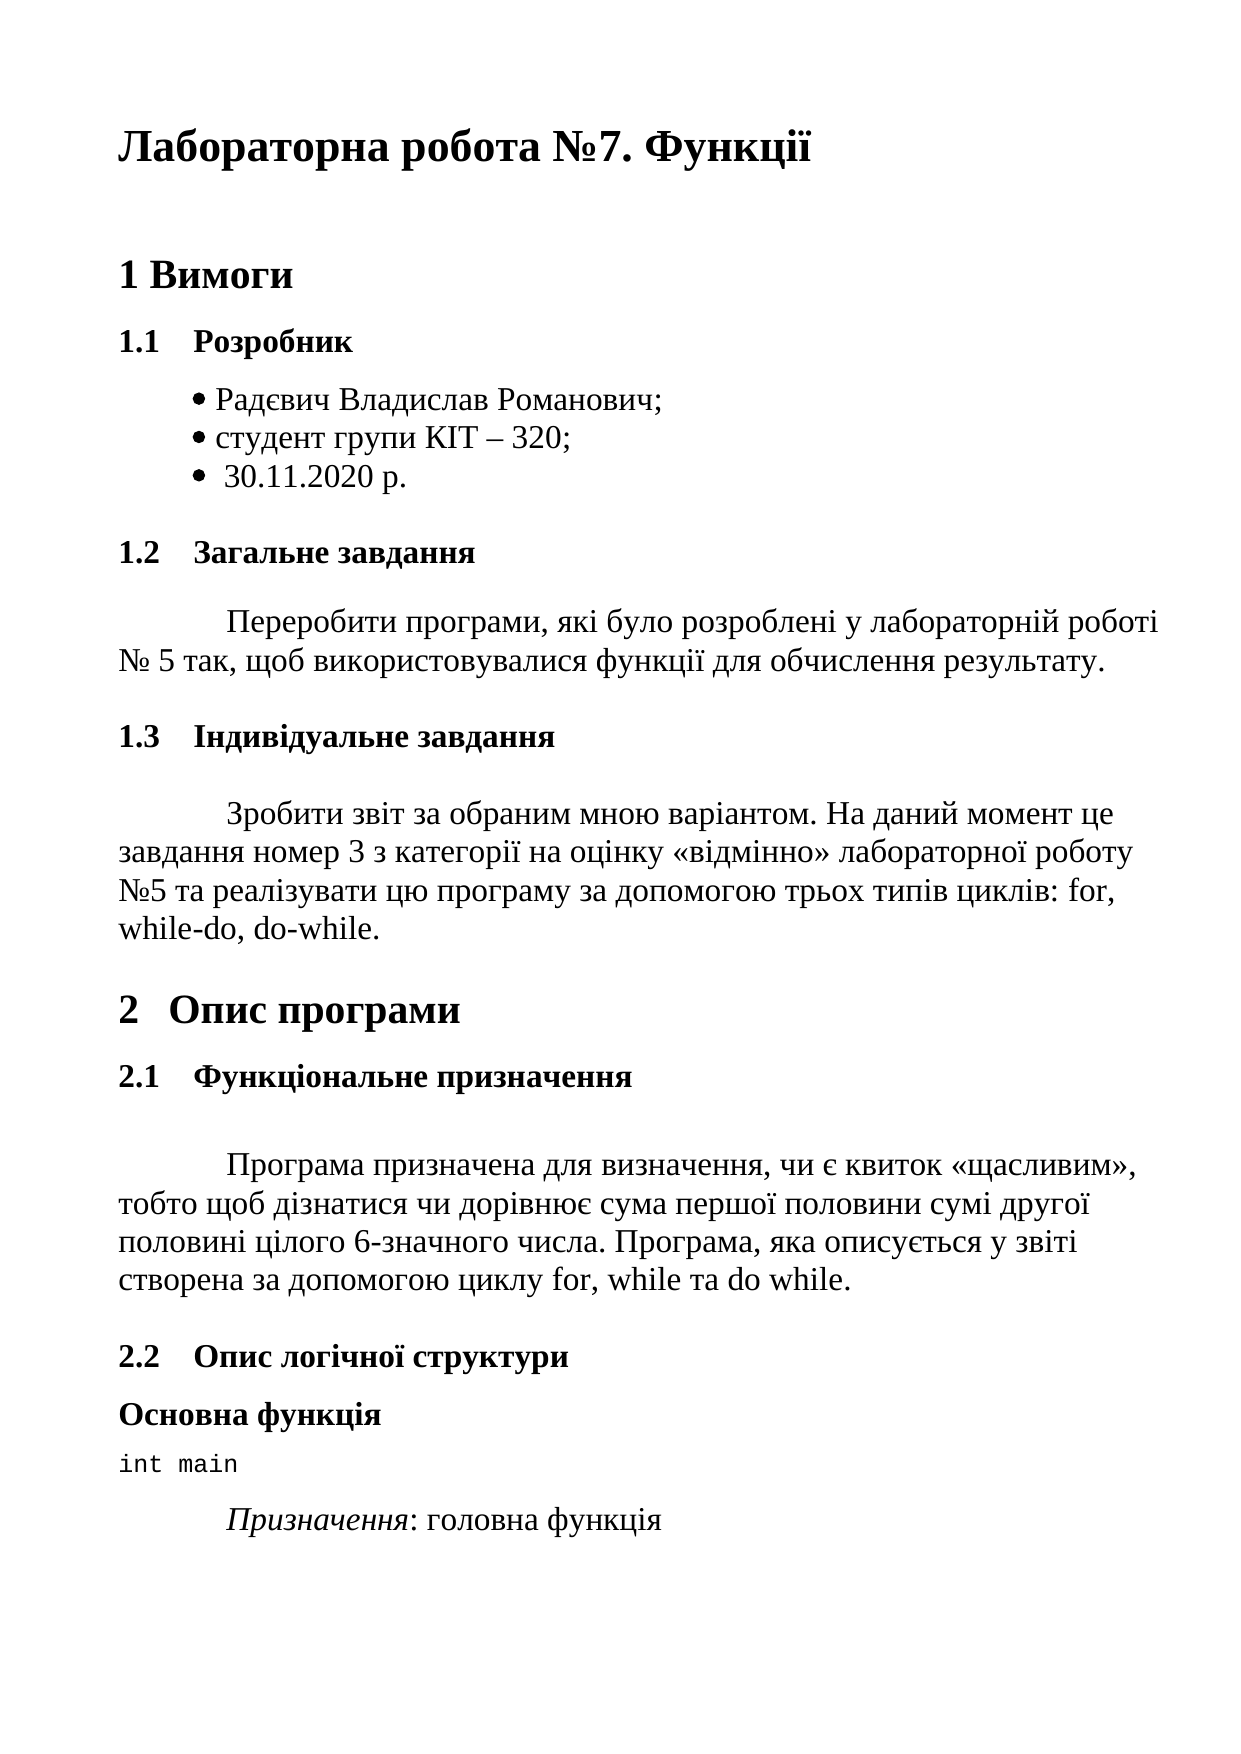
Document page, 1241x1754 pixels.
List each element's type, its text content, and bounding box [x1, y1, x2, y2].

list Опис програми [118, 985, 1181, 1033]
list  Радєвич Владислав Романович; [193, 379, 1181, 418]
list Функціональне призначення [118, 1057, 1181, 1095]
text 1 Вимоги [118, 250, 1181, 298]
list Загальне завдання [118, 533, 1181, 571]
text Призначення: головна функція [118, 1499, 1181, 1537]
list  студент групи КІТ – 320; [193, 418, 1181, 456]
text Лабораторна робота №7. Функції [118, 118, 1181, 171]
list Індивідуальне завдання [118, 716, 1181, 755]
text int main [118, 1451, 1181, 1480]
text Переробити програми, які було розроблені у лабораторній роботі № 5 так, щоб використовувалися функції для обчислення результату. [118, 601, 1181, 678]
text Програма призначена для визначення, чи є квиток «щасливим», тобто щоб дізнатися чи дорівнює сума першої половини сумі другої половині цілого 6-значного числа. Програма, яка описується у звіті створена за допомогою циклу for, while та do while. [118, 1145, 1181, 1298]
text Основна функція [118, 1394, 1181, 1432]
text Зробити звіт за обраним мною варіантом. На даний момент це завдання номер 3 з категорії на оцінку «відмінно» лабораторної роботу №5 та реалізувати цю програму за допомогою трьох типів циклів: for, while-do, do-while. [118, 793, 1181, 946]
list Опис логічної структури [118, 1336, 1181, 1375]
list  30.11.2020 р. [193, 456, 1181, 494]
list Розробник [118, 322, 1181, 360]
